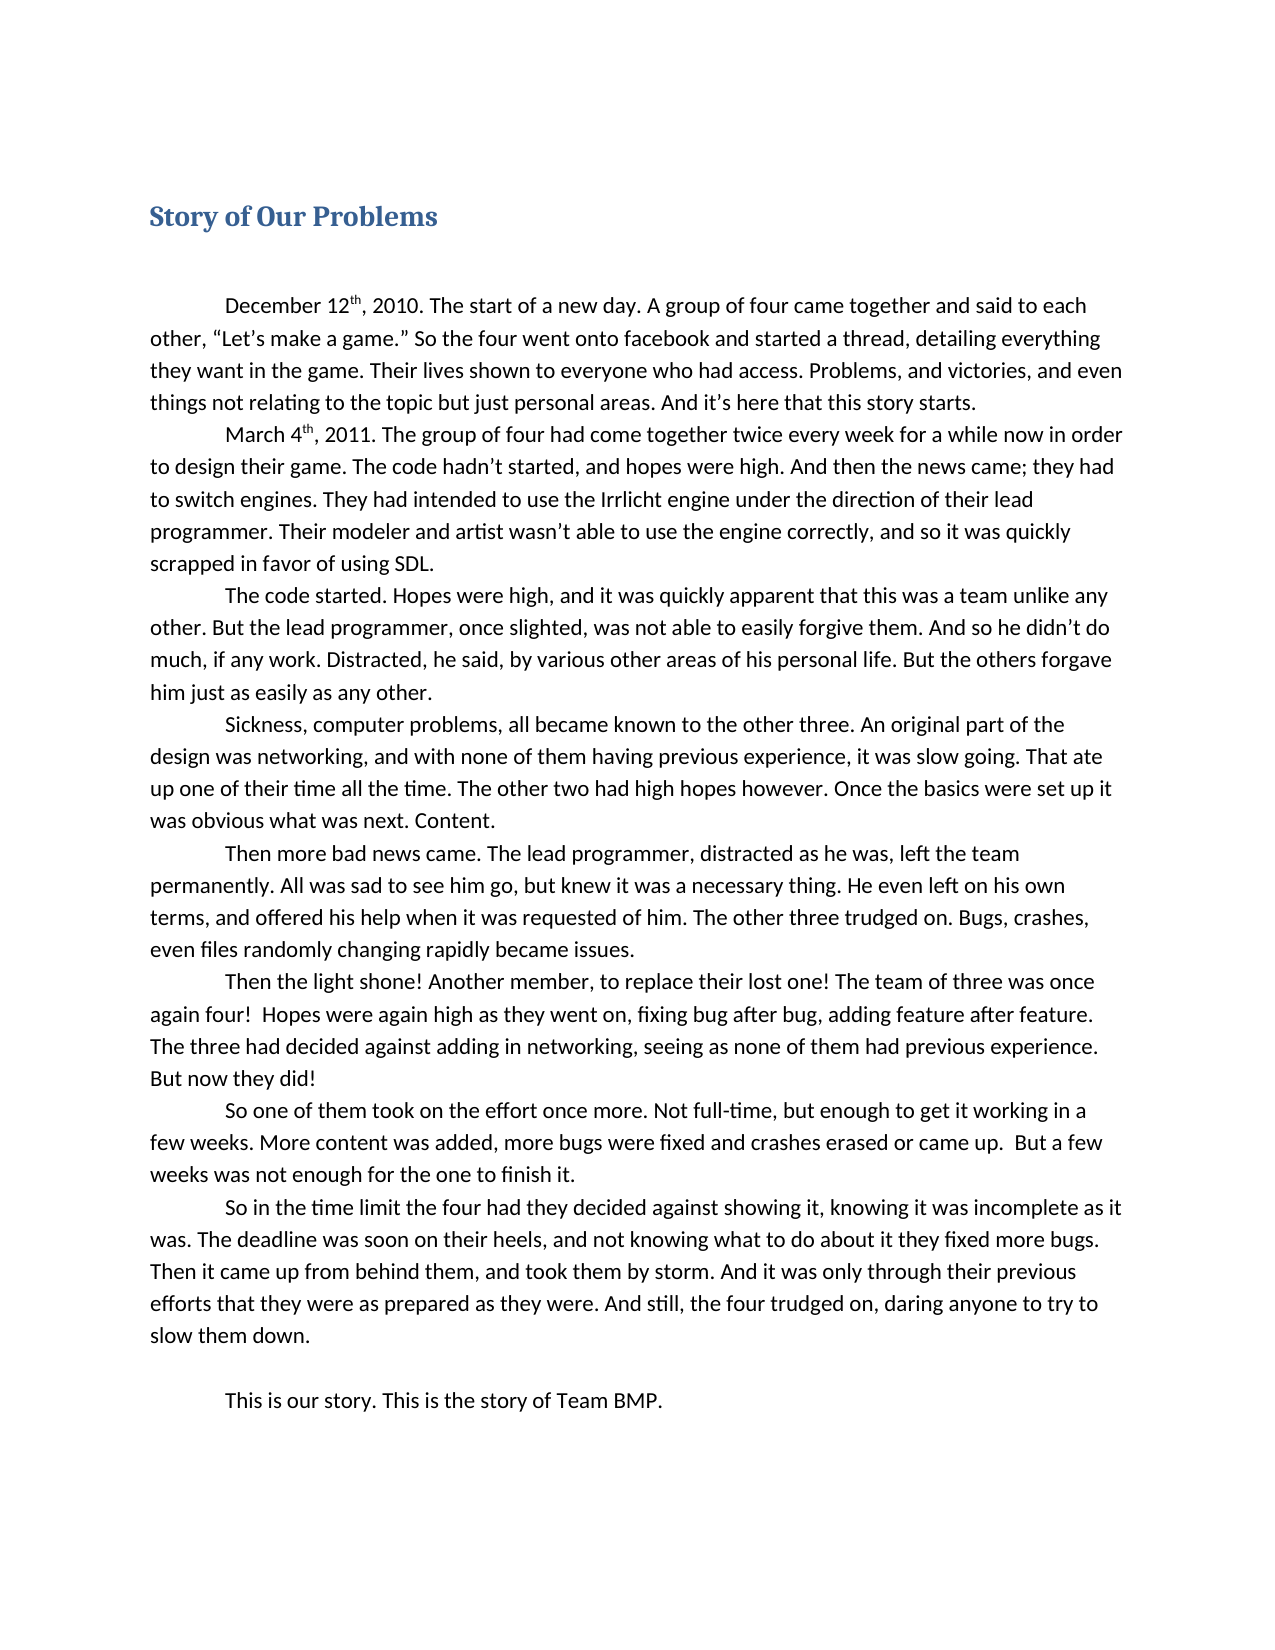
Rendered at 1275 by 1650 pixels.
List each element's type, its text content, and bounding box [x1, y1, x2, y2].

text Then more bad news came. The lead programmer, distracted as he was, left the team permanently. All was sad to see him go, but knew it was a necessary thing. He even left on his own terms, and offered his help when it was requested of him. The other three trudged on. Bugs, crashes, even files randomly changing rapidly became issues. [150, 839, 1125, 963]
text The code started. Hopes were high, and it was quickly apparent that this was a team unlike any other. But the lead programmer, once slighted, was not able to easily forgive them. And so he didn’t do much, if any work. Distracted, he said, by various other areas of his personal life. But the others forgave him just as easily as any other. [150, 581, 1125, 706]
text December 12th, 2010. The start of a new day. A group of four came together and said to each other, “Let’s make a game.” So the four went onto facebook and started a thread, detailing everything they want in the game. Their lives shown to everyone who had access. Problems, and victories, and even things not relating to the topic but just personal areas. And it’s here that this story starts. [150, 292, 1125, 416]
text Sickness, computer problems, all became known to the other three. An original part of the design was networking, and with none of them having previous experience, it was slow going. That ate up one of their time all the time. The other two had high hopes however. Once the basics were set up it was obvious what was next. Content. [150, 710, 1125, 834]
text So in the time limit the four had they decided against showing it, knowing it was incomplete as it was. The deadline was soon on their heels, and not knowing what to do about it they fixed more bugs. Then it came up from behind them, and took them by storm. And it was only through their previous efforts that they were as prepared as they were. And still, the four trudged on, daring anyone to try to slow them down. [150, 1193, 1125, 1349]
text So one of them took on the effort once more. Not full-time, but enough to get it working in a few weeks. More content was added, more bugs were fixed and crashes erased or came up. But a few weeks was not enough for the one to finish it. [150, 1096, 1125, 1189]
text March 4th, 2011. The group of four had come together twice every week for a while now in order to design their game. The code hadn’t started, and hopes were high. And then the news came; they had to switch engines. They had intended to use the Irrlicht engine under the direction of their lead programmer. Their modeler and artist wasn’t able to use the engine correctly, and so it was quickly scrapped in favor of using SDL. [150, 420, 1125, 577]
text Then the light shone! Another member, to replace their lost one! The team of three was once again four! Hopes were again high as they went on, fixing bug after bug, adding feature after feature. The three had decided against adding in networking, seeing as none of them had previous experience. But now they did! [150, 967, 1125, 1092]
subtitle Story of Our Problems [150, 200, 1125, 233]
text This is our story. This is the story of Team BMP. [150, 1386, 1125, 1414]
